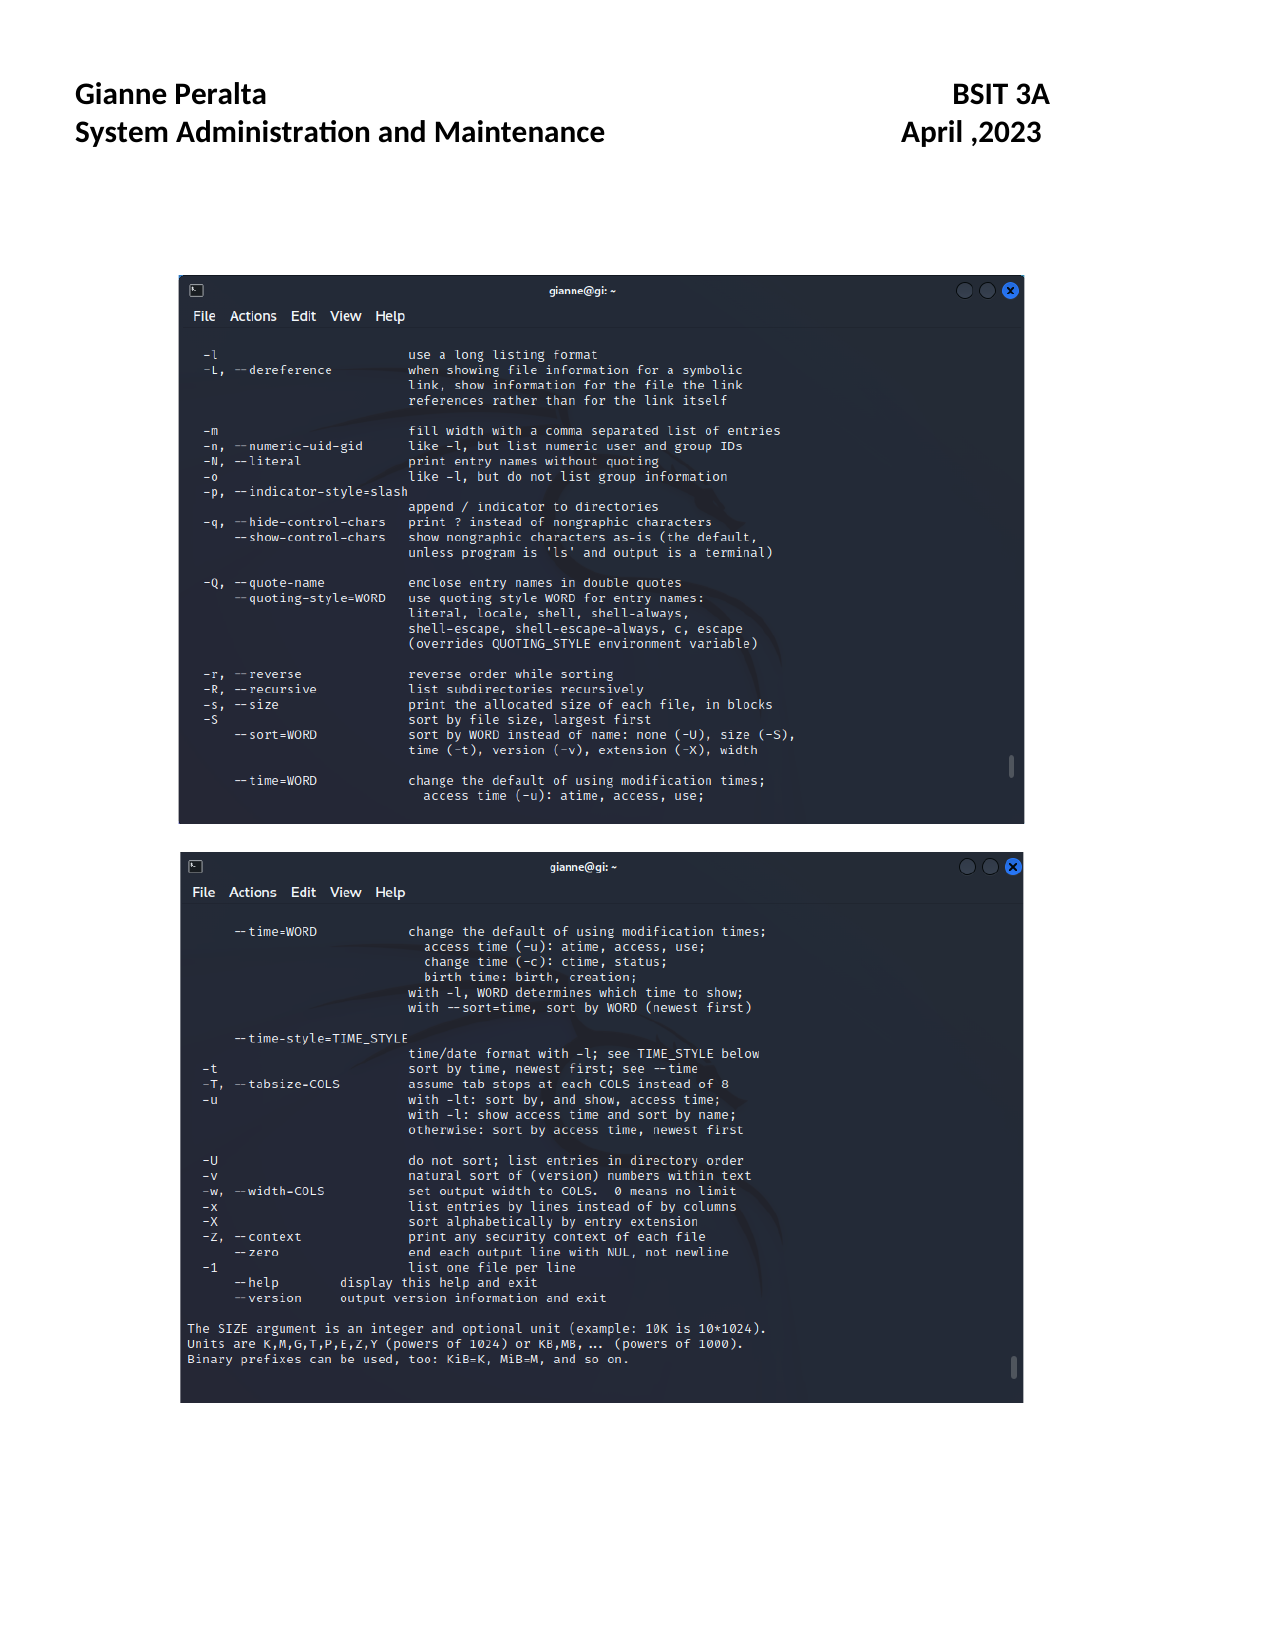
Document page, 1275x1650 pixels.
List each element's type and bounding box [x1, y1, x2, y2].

picture [179, 852, 1024, 1402]
picture [177, 275, 1024, 822]
